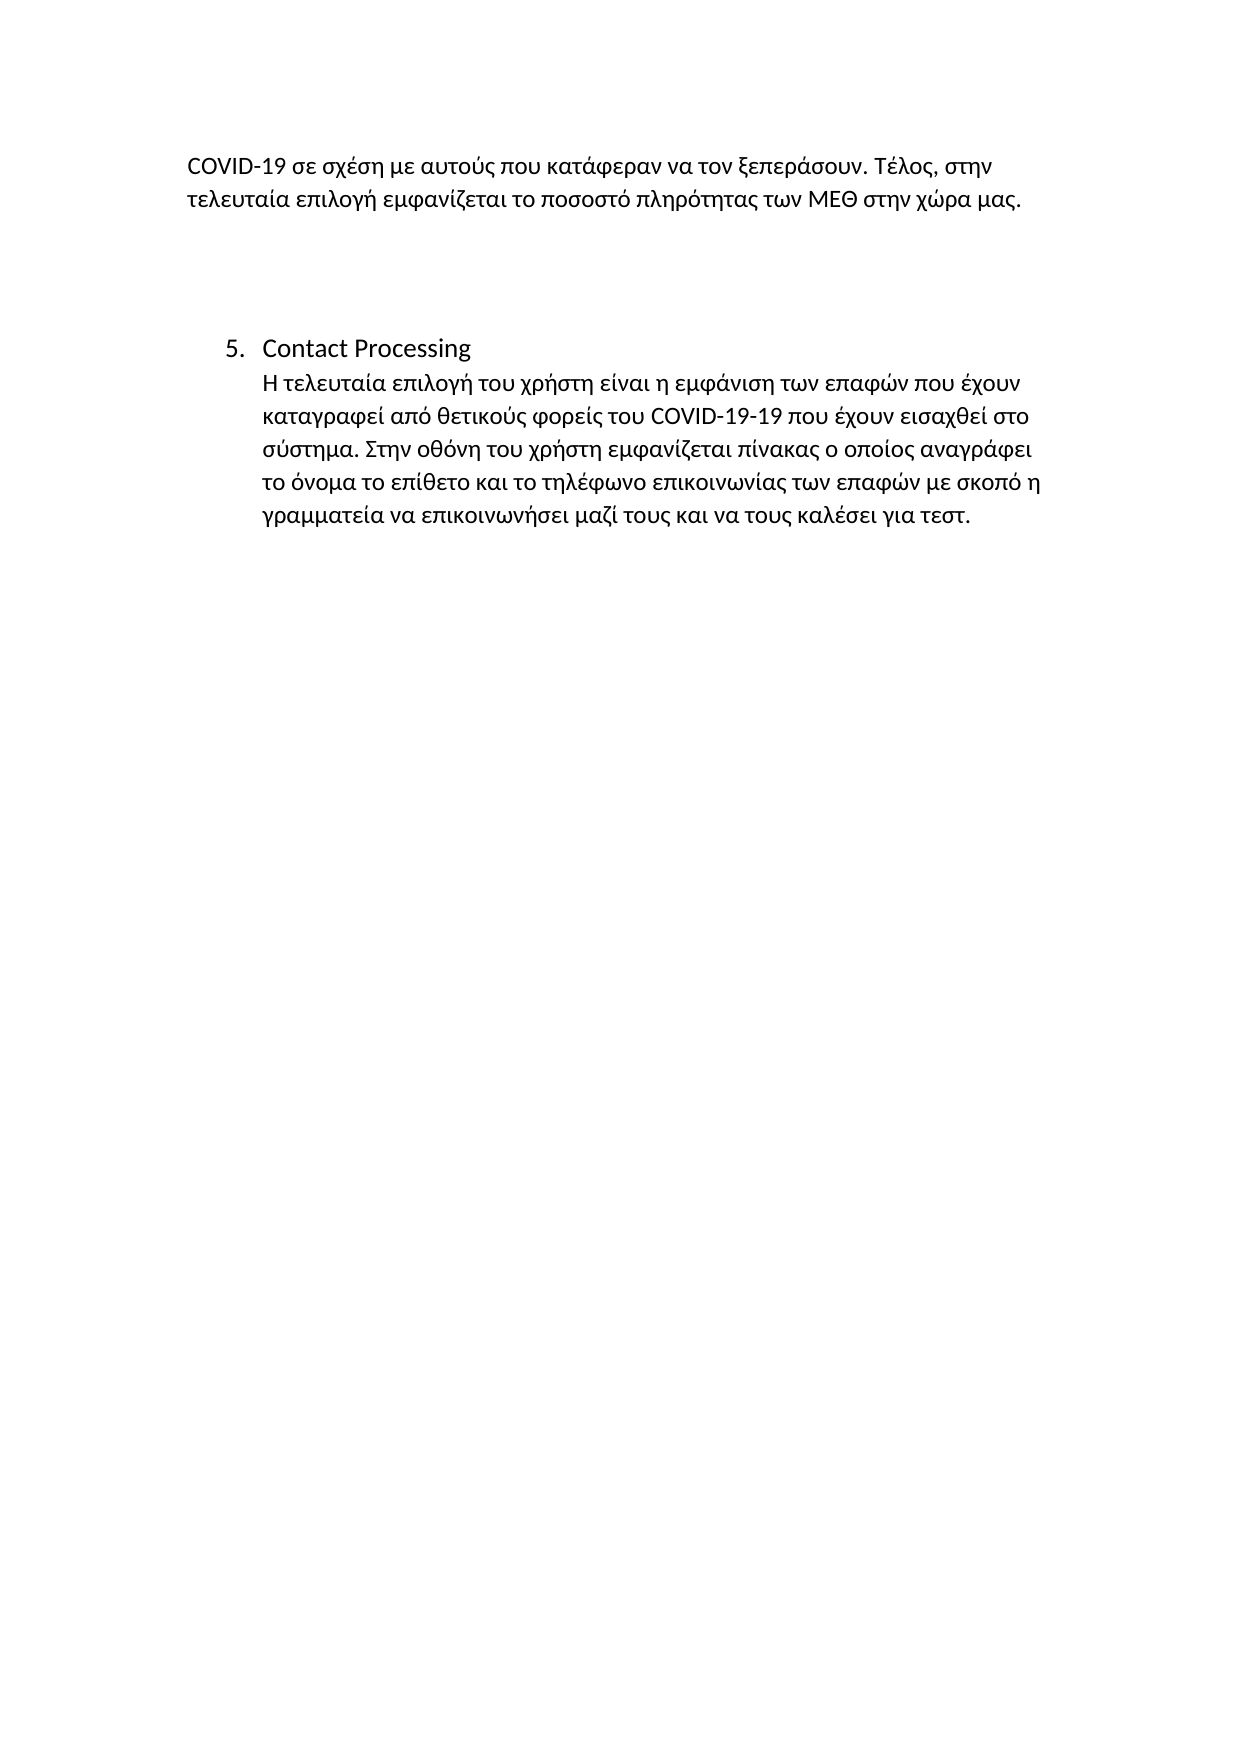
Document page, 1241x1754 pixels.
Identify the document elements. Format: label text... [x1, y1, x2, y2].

list Contact Processing [225, 332, 1053, 365]
list Η τελευταία επιλογή του χρήστη είναι η εμφάνιση των επαφών που έχουν καταγραφεί από θετικούς φορείς του COVID-19-19 που έχουν εισαχθεί στο σύστημα. Στην οθόνη του χρήστη εμφανίζεται πίνακας ο οποίος αναγράφει το όνομα το επίθετο και το τηλέφωνο επικοινωνίας των επαφών με σκοπό η γραμματεία να επικοινωνήσει μαζί τους και να τους καλέσει για τεστ. [262, 367, 1053, 529]
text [187, 150, 1053, 213]
